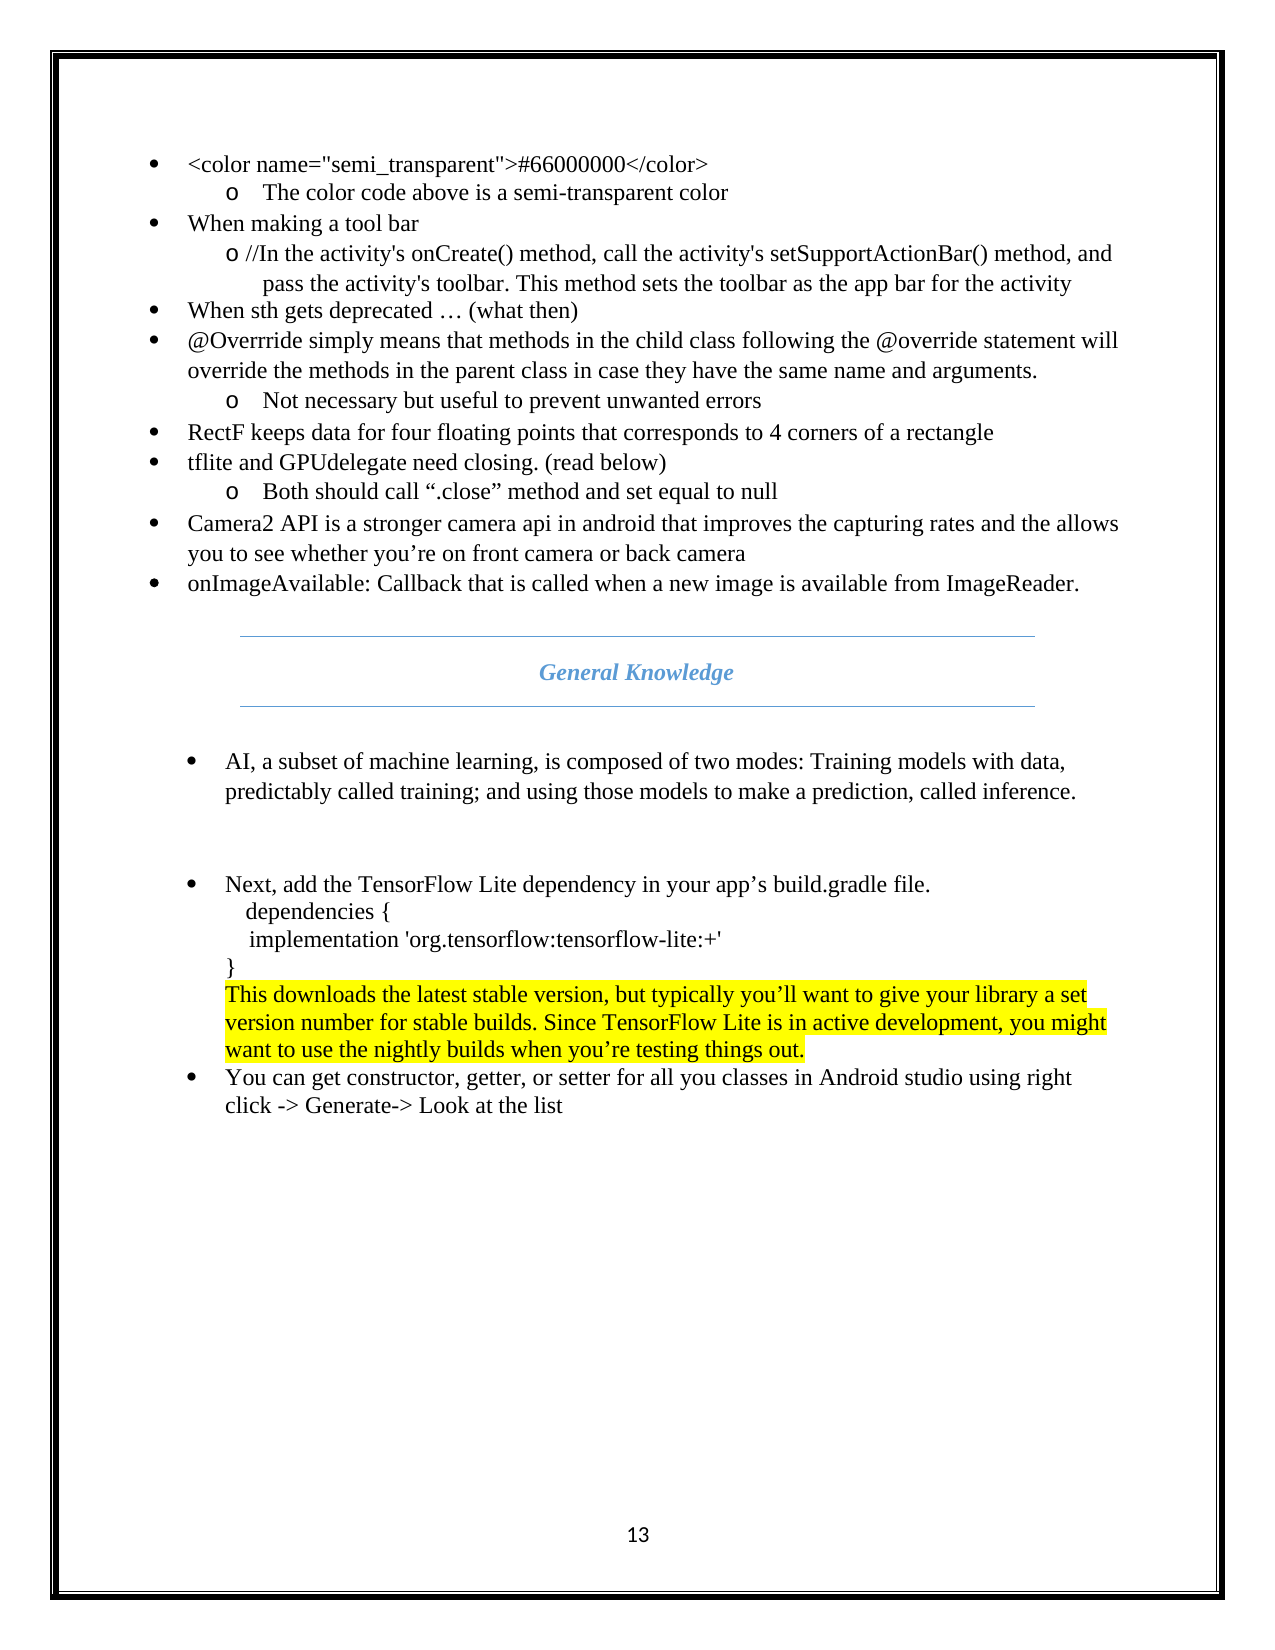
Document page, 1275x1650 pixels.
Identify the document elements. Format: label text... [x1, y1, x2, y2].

list Both should call “.close” method and set equal to null [225, 477, 1125, 507]
list Camera2 API is a stronger camera api in android that improves the capturing rates and the allows you to see whether you’re on front camera or back camera [150, 509, 1125, 567]
list dependencies { implementation 'org.tensorflow:tensorflow-lite:+' } [225, 897, 1125, 980]
list Not necessary but useful to prevent unwanted errors [225, 386, 1125, 415]
list When making a tool bar [150, 209, 1125, 237]
list //In the activity's onCreate() method, call the activity's setSupportActionBar() method, and pass the activity's toolbar. This method sets the toolbar as the app bar for the activity [225, 239, 1125, 296]
list @Overrride simply means that methods in the child class following the @override statement will override the methods in the parent class in case they have the same name and arguments. [150, 326, 1125, 384]
list AI, a subset of machine learning, is composed of two modes: Training models with data, predictably called training; and using those models to make a prediction, called inference. [187, 747, 1125, 804]
list onImageAvailable: Callback that is called when a new image is available from ImageReader. [150, 569, 1125, 596]
list When sth gets deprecated … (what then) [150, 296, 1125, 324]
list RectF keeps data for four floating points that corresponds to 4 corners of a rectangle [150, 418, 1125, 445]
list You can get constructor, getter, or setter for all you classes in Android studio using right click -> Generate-> Look at the list [187, 1063, 1125, 1118]
text General Knowledge [240, 637, 1035, 706]
list The color code above is a semi-transparent color [225, 178, 1125, 207]
list Next, add the TensorFlow Lite dependency in your app’s build.gradle file. [187, 870, 1125, 897]
list This downloads the latest stable version, but typically you’ll want to give your library a set version number for stable builds. Since TensorFlow Lite is in active development, you might want to use the nightly builds when you’re testing things out. [805, 980, 1125, 1063]
list <color name="semi_transparent">#66000000</color> [150, 150, 1125, 178]
list tflite and GPUdelegate need closing. (read below) [150, 447, 1125, 475]
